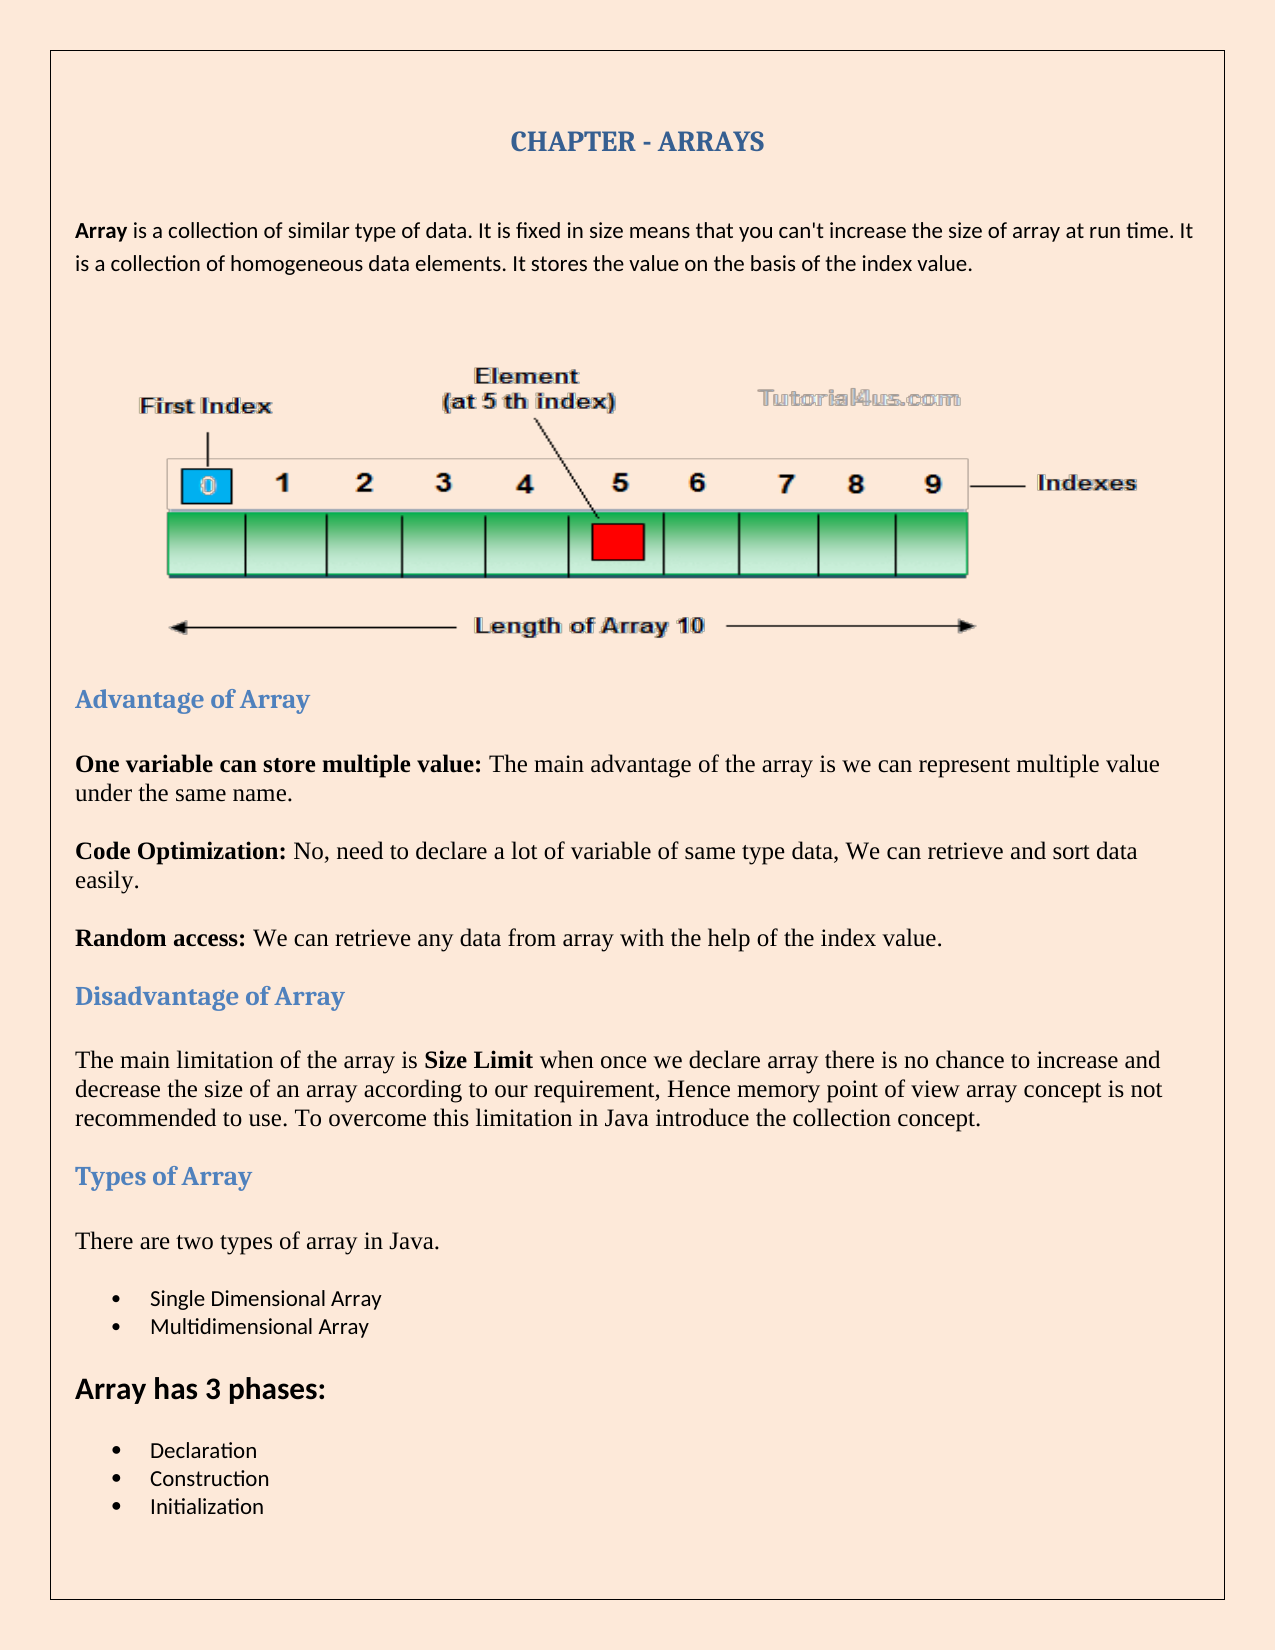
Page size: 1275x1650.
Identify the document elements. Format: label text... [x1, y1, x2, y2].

subtitle Advantage of Array [75, 684, 1200, 716]
text Array has 3 phases: [75, 1369, 1200, 1407]
text Random access: We can retrieve any data from array with the help of the index value. [75, 923, 1200, 951]
list Single Dimensional Array [112, 1284, 1200, 1312]
text There are two types of array in Java. [75, 1226, 1200, 1254]
subtitle Types of Array [75, 1161, 1200, 1192]
text One variable can store multiple value: The main advantage of the array is we can represent multiple value under the same name. [75, 749, 1200, 807]
text The main limitation of the array is Size Limit when once we declare array there is no chance to increase and decrease the size of an array according to our requirement, Hence memory point of view array concept is not recommended to use. To overcome this limitation in Java introduce the collection concept. [75, 1046, 1200, 1132]
list Declaration [112, 1436, 1200, 1464]
picture [128, 354, 1147, 660]
subtitle Disadvantage of Array [75, 981, 1200, 1012]
subtitle CHAPTER - ARRAYS [75, 125, 1200, 158]
list Construction [112, 1464, 1200, 1492]
list Initialization [112, 1492, 1200, 1520]
text Array is a collection of similar type of data. It is fixed in size means that you can't increase the size of array at run time. It is a collection of homogeneous data elements. It stores the value on the basis of the index value. [75, 217, 1200, 277]
list Multidimensional Array [112, 1312, 1200, 1340]
text Code Optimization: No, need to declare a lot of variable of same type data, We can retrieve and sort data easily. [75, 836, 1200, 893]
